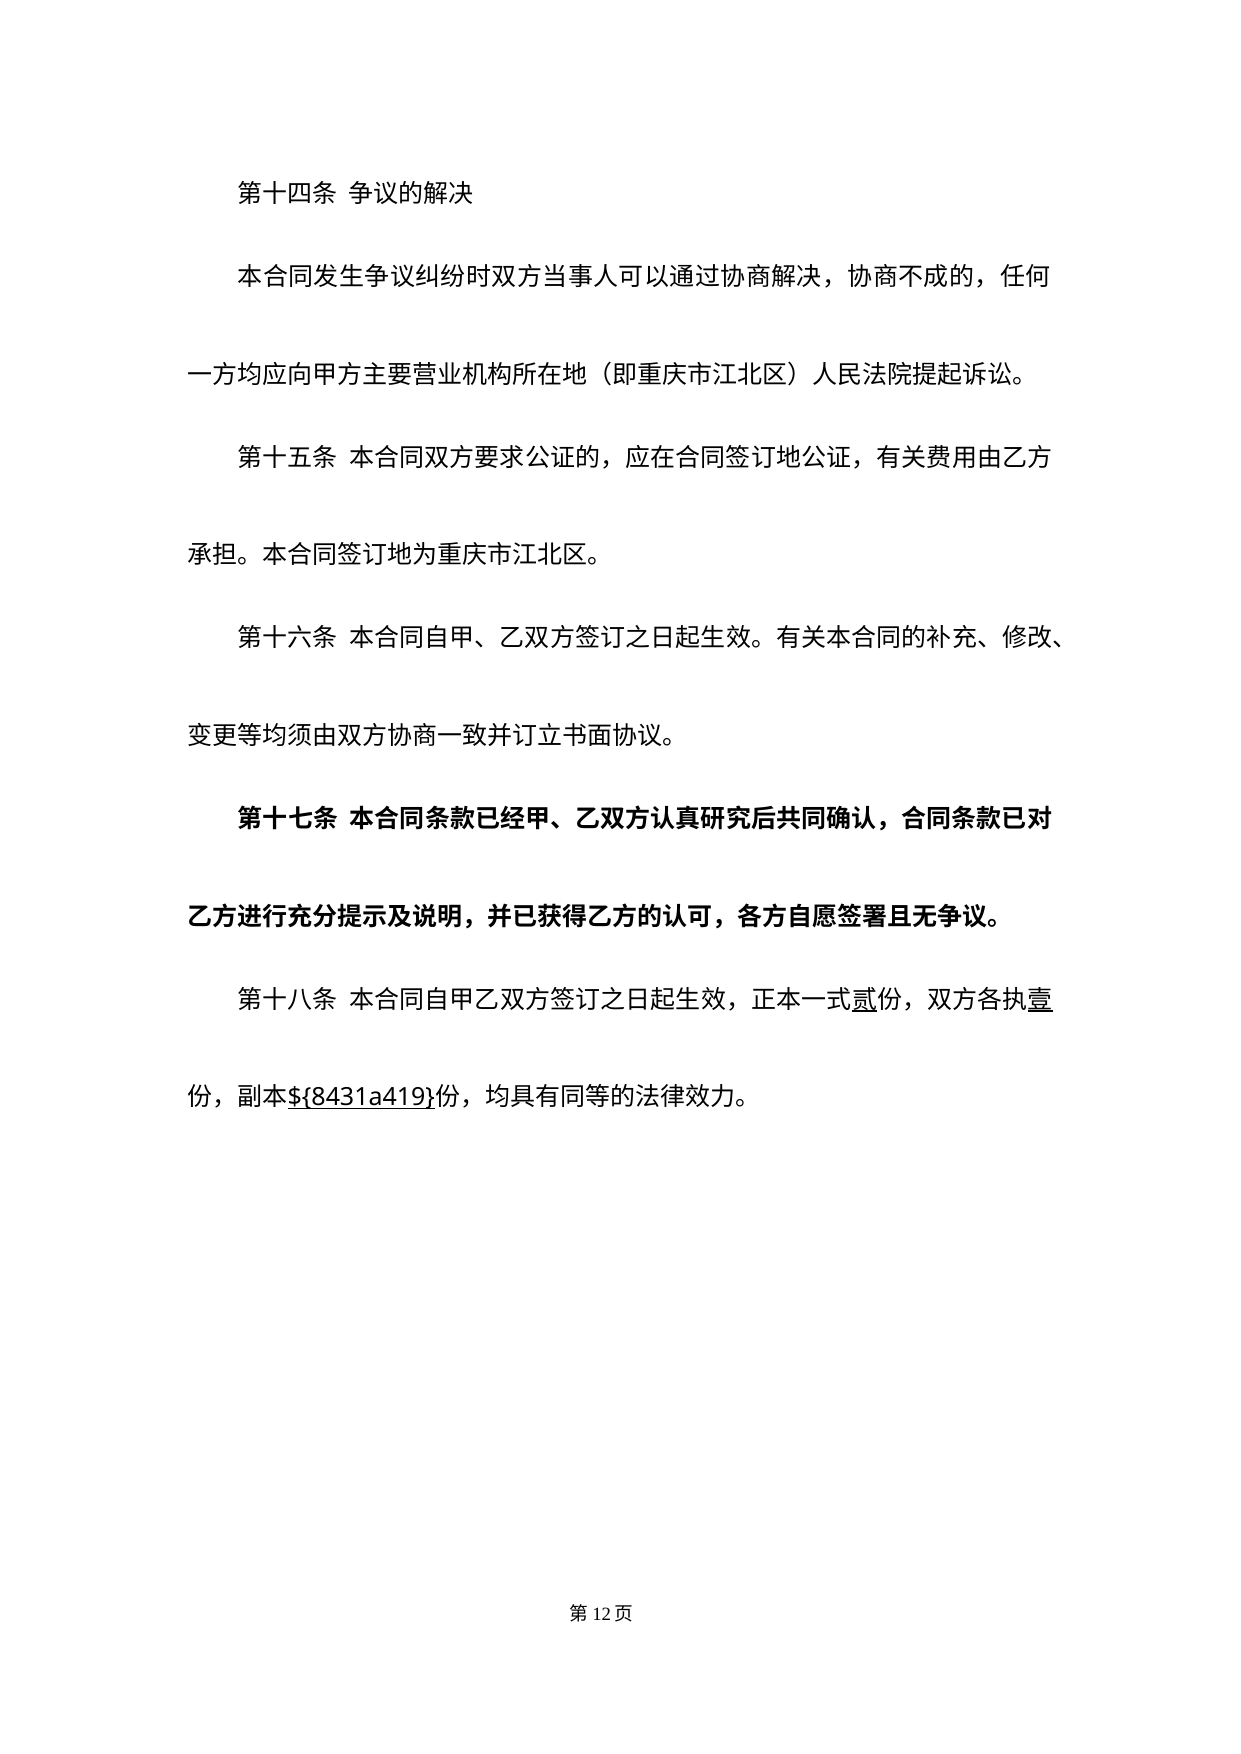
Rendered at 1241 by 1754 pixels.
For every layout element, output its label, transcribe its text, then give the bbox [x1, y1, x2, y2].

text 第十八条 本合同自甲乙双方签订之日起生效，正本一式贰份，双方各执壹份，副本${8431a419}份，均具有同等的法律效力。 [187, 965, 1053, 1127]
text 第十七条 本合同条款已经甲、乙双方认真研究后共同确认，合同条款已对乙方进行充分提示及说明，并已获得乙方的认可，各方自愿签署且无争议。 [187, 784, 1053, 947]
text 本合同发生争议纠纷时双方当事人可以通过协商解决，协商不成的，任何一方均应向甲方主要营业机构所在地（即重庆市江北区）人民法院提起诉讼。 [187, 242, 1053, 405]
text 第十五条 本合同双方要求公证的，应在合同签订地公证，有关费用由乙方承担。本合同签订地为重庆市江北区。 [187, 423, 1053, 585]
text 第十四条 争议的解决 [187, 159, 1053, 224]
text 第十六条 本合同自甲、乙双方签订之日起生效。有关本合同的补充、修改、变更等均须由双方协商一致并订立书面协议。 [187, 603, 1053, 766]
